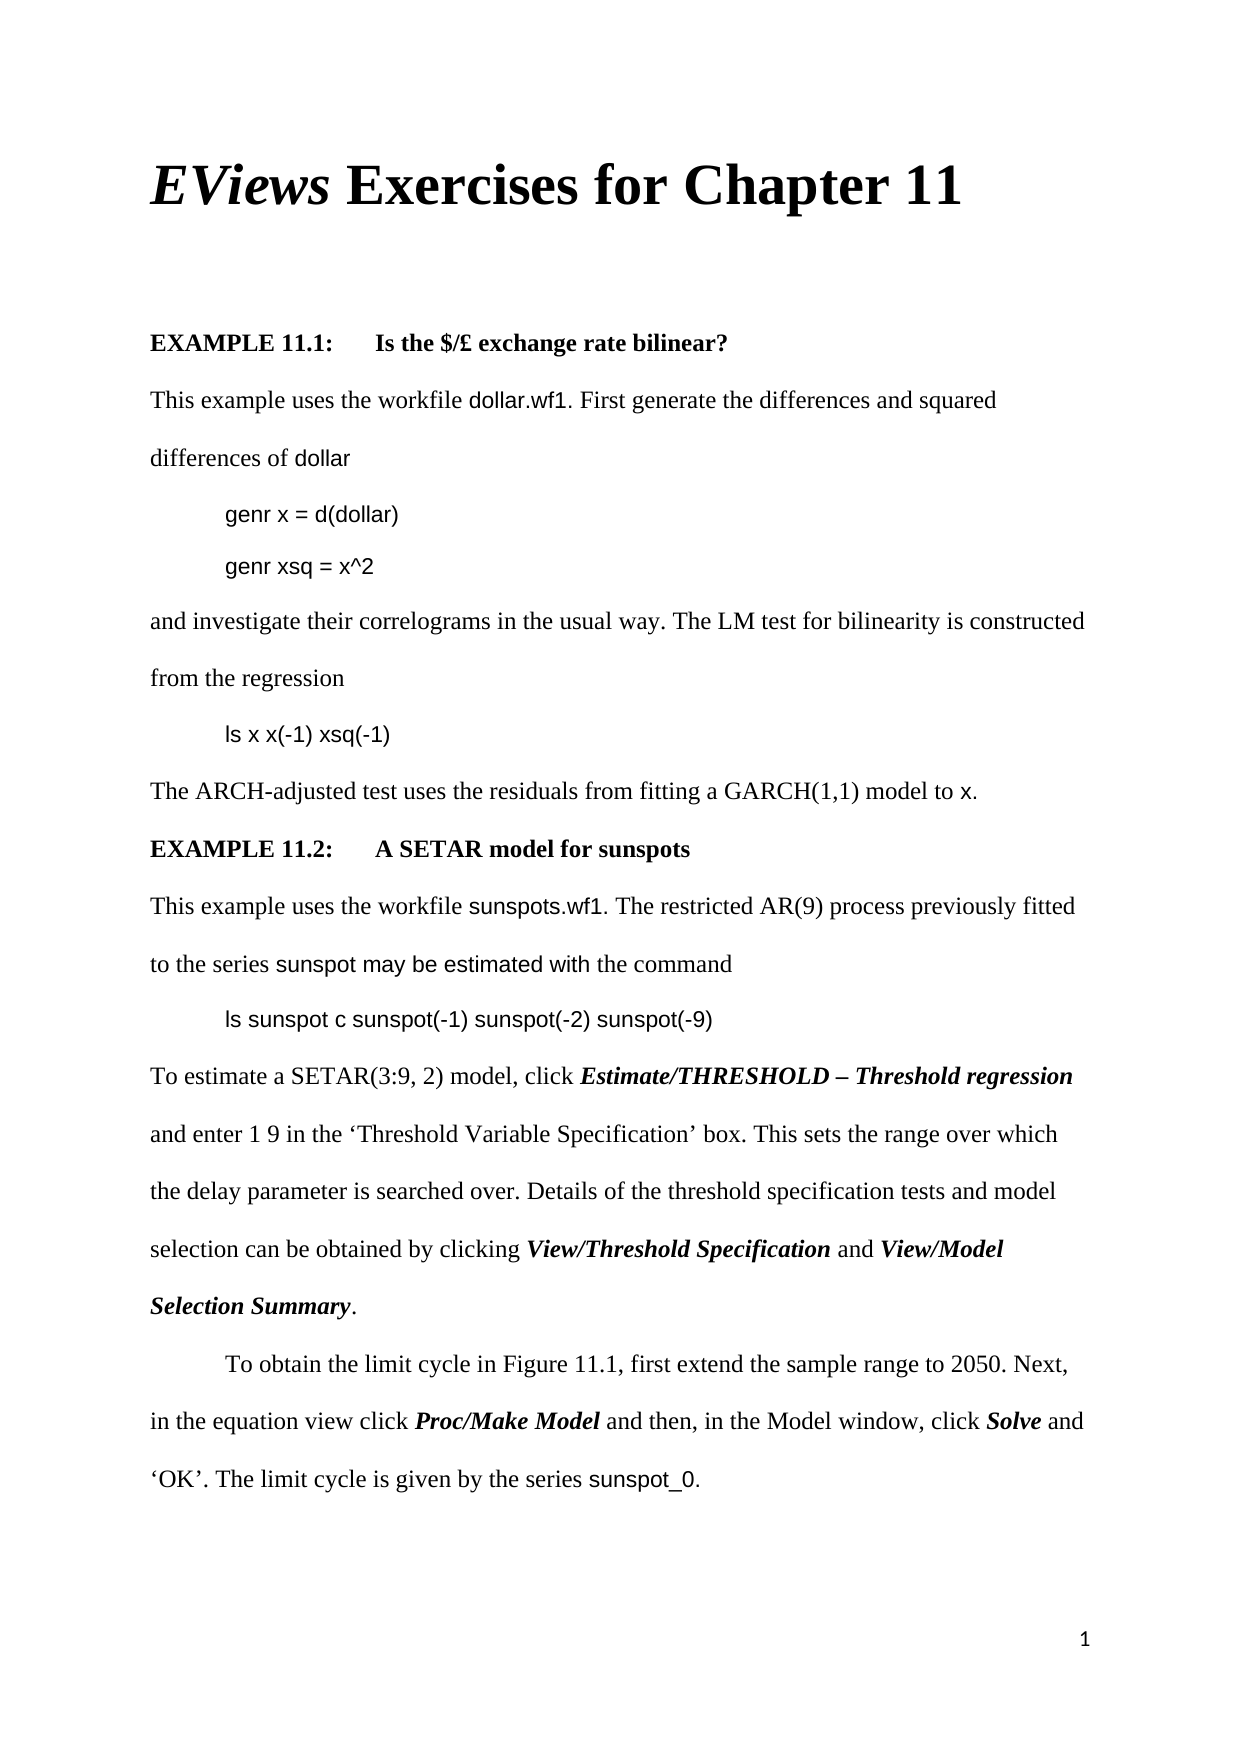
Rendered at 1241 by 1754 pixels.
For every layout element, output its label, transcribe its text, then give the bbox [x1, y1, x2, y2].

text genr x = d(dollar) [150, 501, 1090, 527]
text The ARCH-adjusted test uses the residuals from fitting a GARCH(1,1) model to x. [150, 776, 1090, 805]
text This example uses the workfile dollar.wf1. First generate the differences and squared differences of dollar [150, 386, 1090, 472]
text This example uses the workfile sunspots.wf1. The restricted AR(9) process previously fitted to the series sunspot may be estimated with the command [150, 891, 1090, 977]
text To obtain the limit cycle in Figure 11.1, first extend the sample range to 2050. Next, in the equation view click Proc/Make Model and then, in the Model window, click Solve and ‘OK’. The limit cycle is given by the series sunspot_0. [150, 1349, 1090, 1492]
text EViews Exercises for Chapter 11 [150, 150, 1090, 217]
text ls x x(-1) xsq(-1) [150, 721, 1090, 747]
text EXAMPLE 11.2: A SETAR model for sunspots [150, 834, 1090, 862]
text ls sunspot c sunspot(-1) sunspot(-2) sunspot(-9) [150, 1006, 1090, 1032]
text and investigate their correlograms in the usual way. The LM test for bilinearity is constructed from the regression [150, 606, 1090, 692]
text To estimate a SETAR(3:9, 2) model, click Estimate/THRESHOLD – Threshold regression and enter 1 9 in the ‘Threshold Variable Specification’ box. This sets the range over which the delay parameter is searched over. Details of the threshold specification tests and model selection can be obtained by clicking View/Threshold Specification and View/Model Selection Summary. [150, 1061, 1090, 1320]
text genr xsq = x^2 [150, 553, 1090, 580]
text EXAMPLE 11.1: Is the $/£ exchange rate bilinear? [150, 328, 1090, 357]
